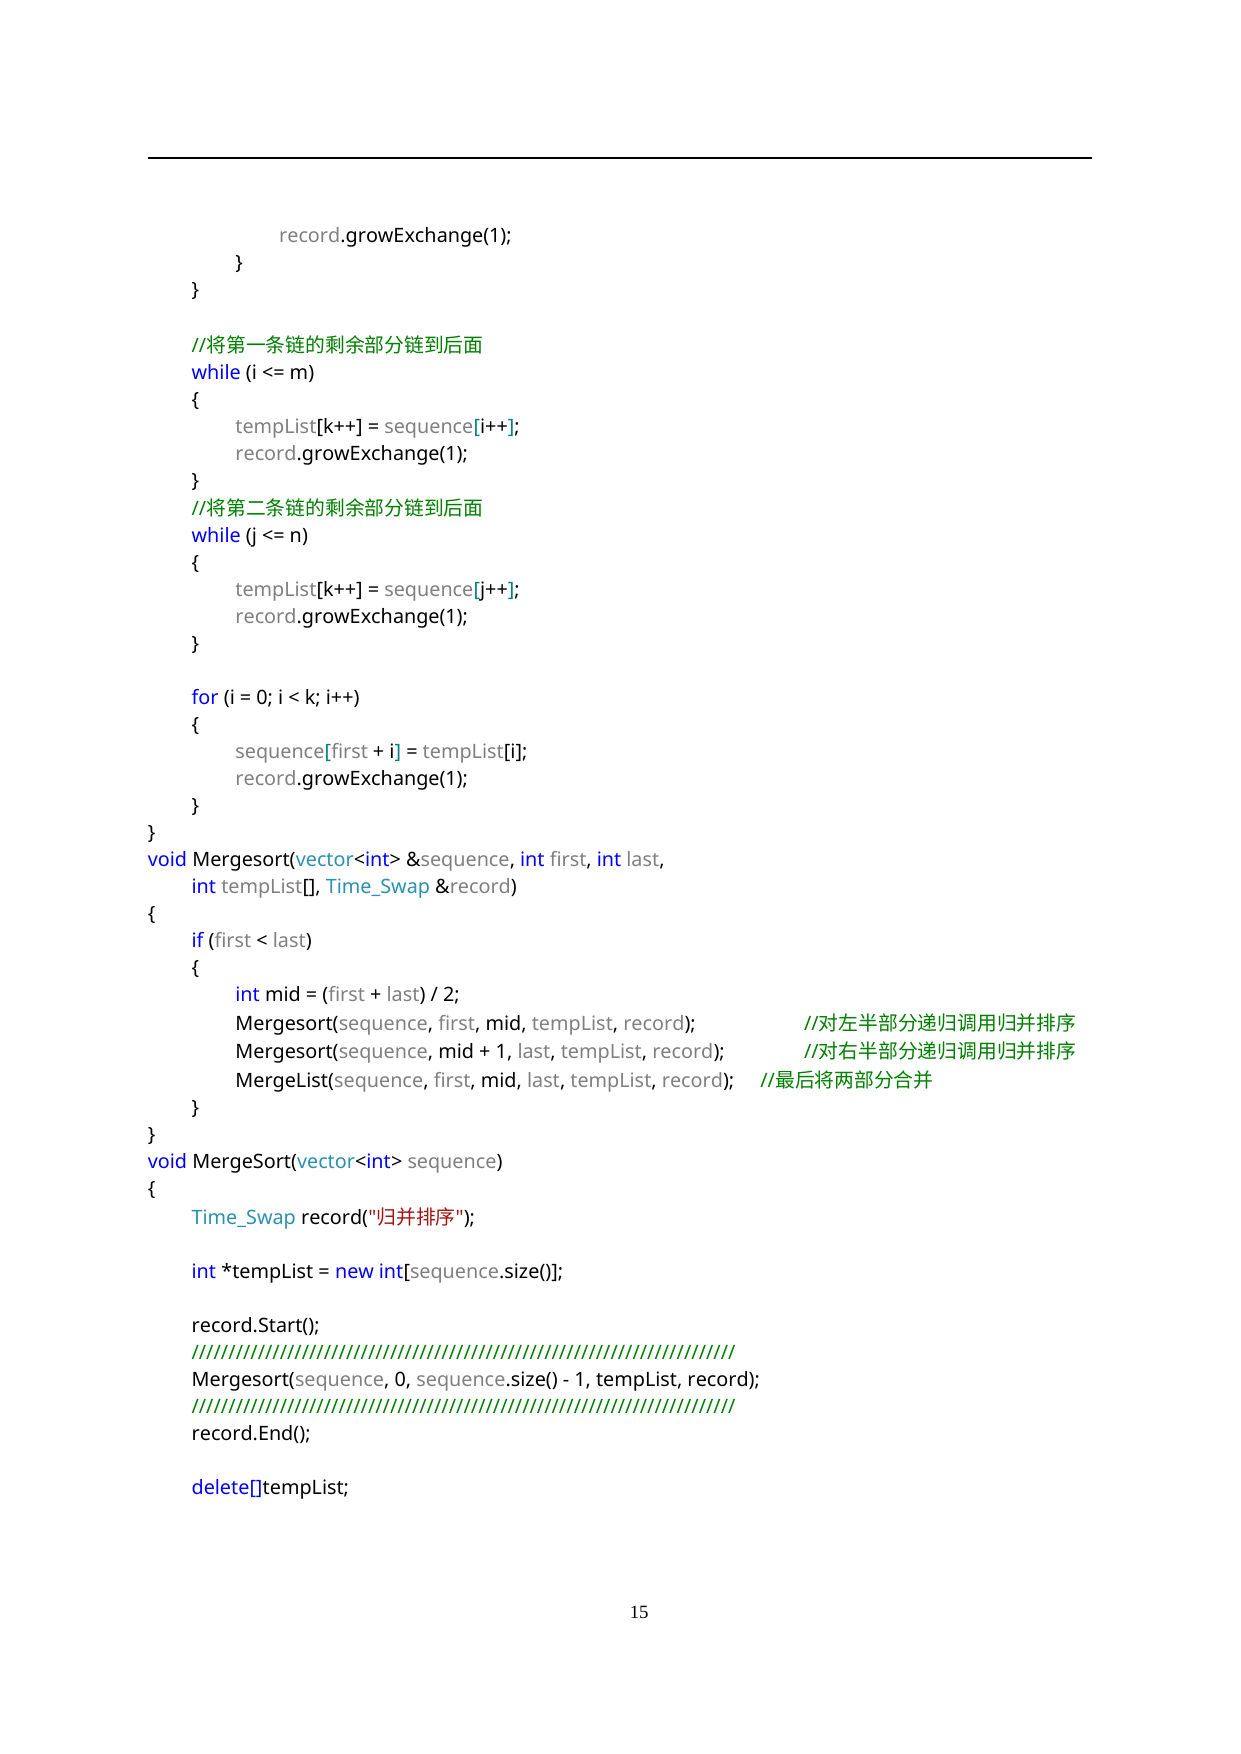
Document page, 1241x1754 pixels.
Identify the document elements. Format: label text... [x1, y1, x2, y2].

text ////////////////////////////////////////////////////////////////////////// [148, 1392, 1092, 1419]
text } [148, 466, 1092, 493]
text { [148, 385, 1092, 412]
text for (i = 0; i < k; i++) [148, 683, 1092, 710]
text if (first < last) [148, 926, 1092, 953]
text while (i <= m) [148, 358, 1092, 385]
text ////////////////////////////////////////////////////////////////////////// [148, 1338, 1092, 1365]
text Mergesort(sequence, 0, sequence.size() - 1, tempList, record); [148, 1365, 1092, 1392]
text record.growExchange(1); [148, 221, 1092, 248]
text { [148, 953, 1092, 980]
text tempList[k++] = sequence[j++]; [148, 576, 1092, 602]
text int mid = (first + last) / 2; [148, 980, 1092, 1007]
text //将第一条链的剩余部分链到后面 [148, 329, 1092, 358]
text Time_Swap record("归并排序"); [148, 1201, 1092, 1230]
text } [148, 1093, 1092, 1120]
text } [148, 275, 1092, 302]
text } [148, 248, 1092, 275]
text { [148, 710, 1092, 737]
text Mergesort(sequence, mid + 1, last, tempList, record); //对右半部分递归调用归并排序 [148, 1036, 1092, 1065]
text } [148, 818, 1092, 845]
text { [148, 1174, 1092, 1201]
text } [148, 1120, 1092, 1147]
text void MergeSort(vector<int> sequence) [148, 1147, 1092, 1174]
text record.growExchange(1); [148, 602, 1092, 629]
text sequence[first + i] = tempList[i]; [148, 737, 1092, 764]
text record.growExchange(1); [148, 439, 1092, 466]
text int tempList[], Time_Swap &record) [148, 872, 1092, 899]
text record.growExchange(1); [148, 764, 1092, 791]
text } [148, 629, 1092, 656]
text int *tempList = new int[sequence.size()]; [148, 1257, 1092, 1284]
text } [148, 791, 1092, 818]
text { [148, 548, 1092, 576]
text record.End(); [148, 1419, 1092, 1446]
text void Mergesort(vector<int> &sequence, int first, int last, [148, 845, 1092, 872]
text { [148, 899, 1092, 926]
text record.Start(); [148, 1311, 1092, 1338]
text while (j <= n) [148, 522, 1092, 548]
text MergeList(sequence, first, mid, last, tempList, record); //最后将两部分合并 [148, 1065, 1092, 1093]
text delete[]tempList; [148, 1473, 1092, 1500]
text //将第二条链的剩余部分链到后面 [148, 493, 1092, 522]
text tempList[k++] = sequence[i++]; [148, 412, 1092, 439]
text Mergesort(sequence, first, mid, tempList, record); //对左半部分递归调用归并排序 [148, 1007, 1092, 1036]
